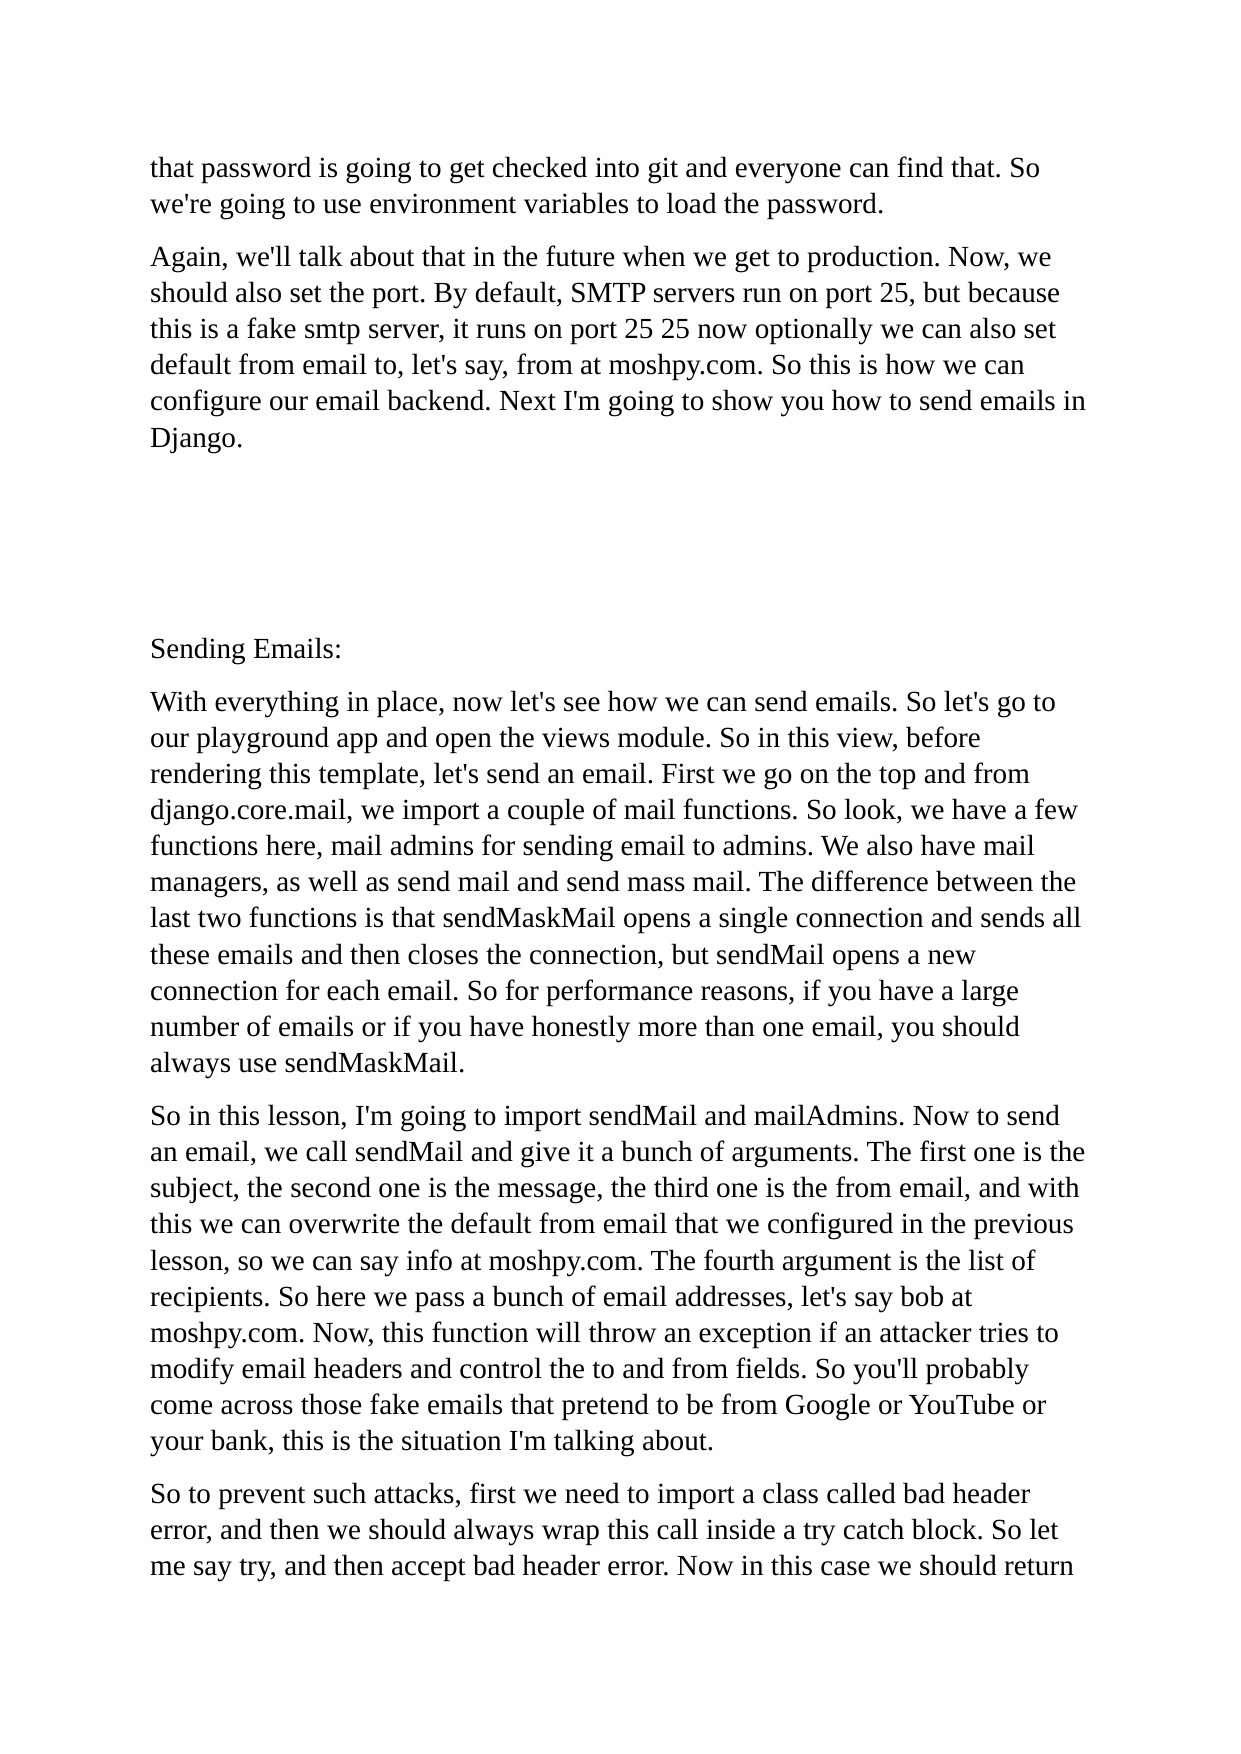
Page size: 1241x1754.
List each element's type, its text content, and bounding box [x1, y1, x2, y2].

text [150, 1476, 1090, 1582]
text With everything in place, now let's see how we can send emails. So let's go to our playground app and open the views module. So in this view, before rendering this template, let's send an email. First we go on the top and from django.core.mail, we import a couple of mail functions. So look, we have a few functions here, mail admins for sending email to admins. We also have mail managers, as well as send mail and send mass mail. The difference between the last two functions is that sendMaskMail opens a single connection and sends all these emails and then closes the connection, but sendMail opens a new connection for each email. So for performance reasons, if you have a large number of emails or if you have honestly more than one email, you should always use sendMaskMail. [150, 684, 1090, 1079]
text So in this lesson, I'm going to import sendMail and mailAdmins. Now to send an email, we call sendMail and give it a bunch of arguments. The first one is the subject, the second one is the message, the third one is the from email, and with this we can overwrite the default from email that we configured in the previous lesson, so we can say info at moshpy.com. The fourth argument is the list of recipients. So here we pass a bunch of email addresses, let's say bob at moshpy.com. Now, this function will throw an exception if an attacker tries to modify email headers and control the to and from fields. So you'll probably come across those fake emails that pretend to be from Google or YouTube or your bank, this is the situation I'm talking about. [150, 1098, 1090, 1457]
text Sending Emails: [150, 631, 1090, 664]
text Again, we'll talk about that in the future when we get to production. Now, we should also set the port. By default, SMTP servers run on port 25, but because this is a fake smtp server, it runs on port 25 25 now optionally we can also set default from email to, let's say, from at moshpy.com. So this is how we can configure our email backend. Next I'm going to show you how to send emails in Django. [150, 239, 1090, 453]
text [150, 150, 1090, 220]
